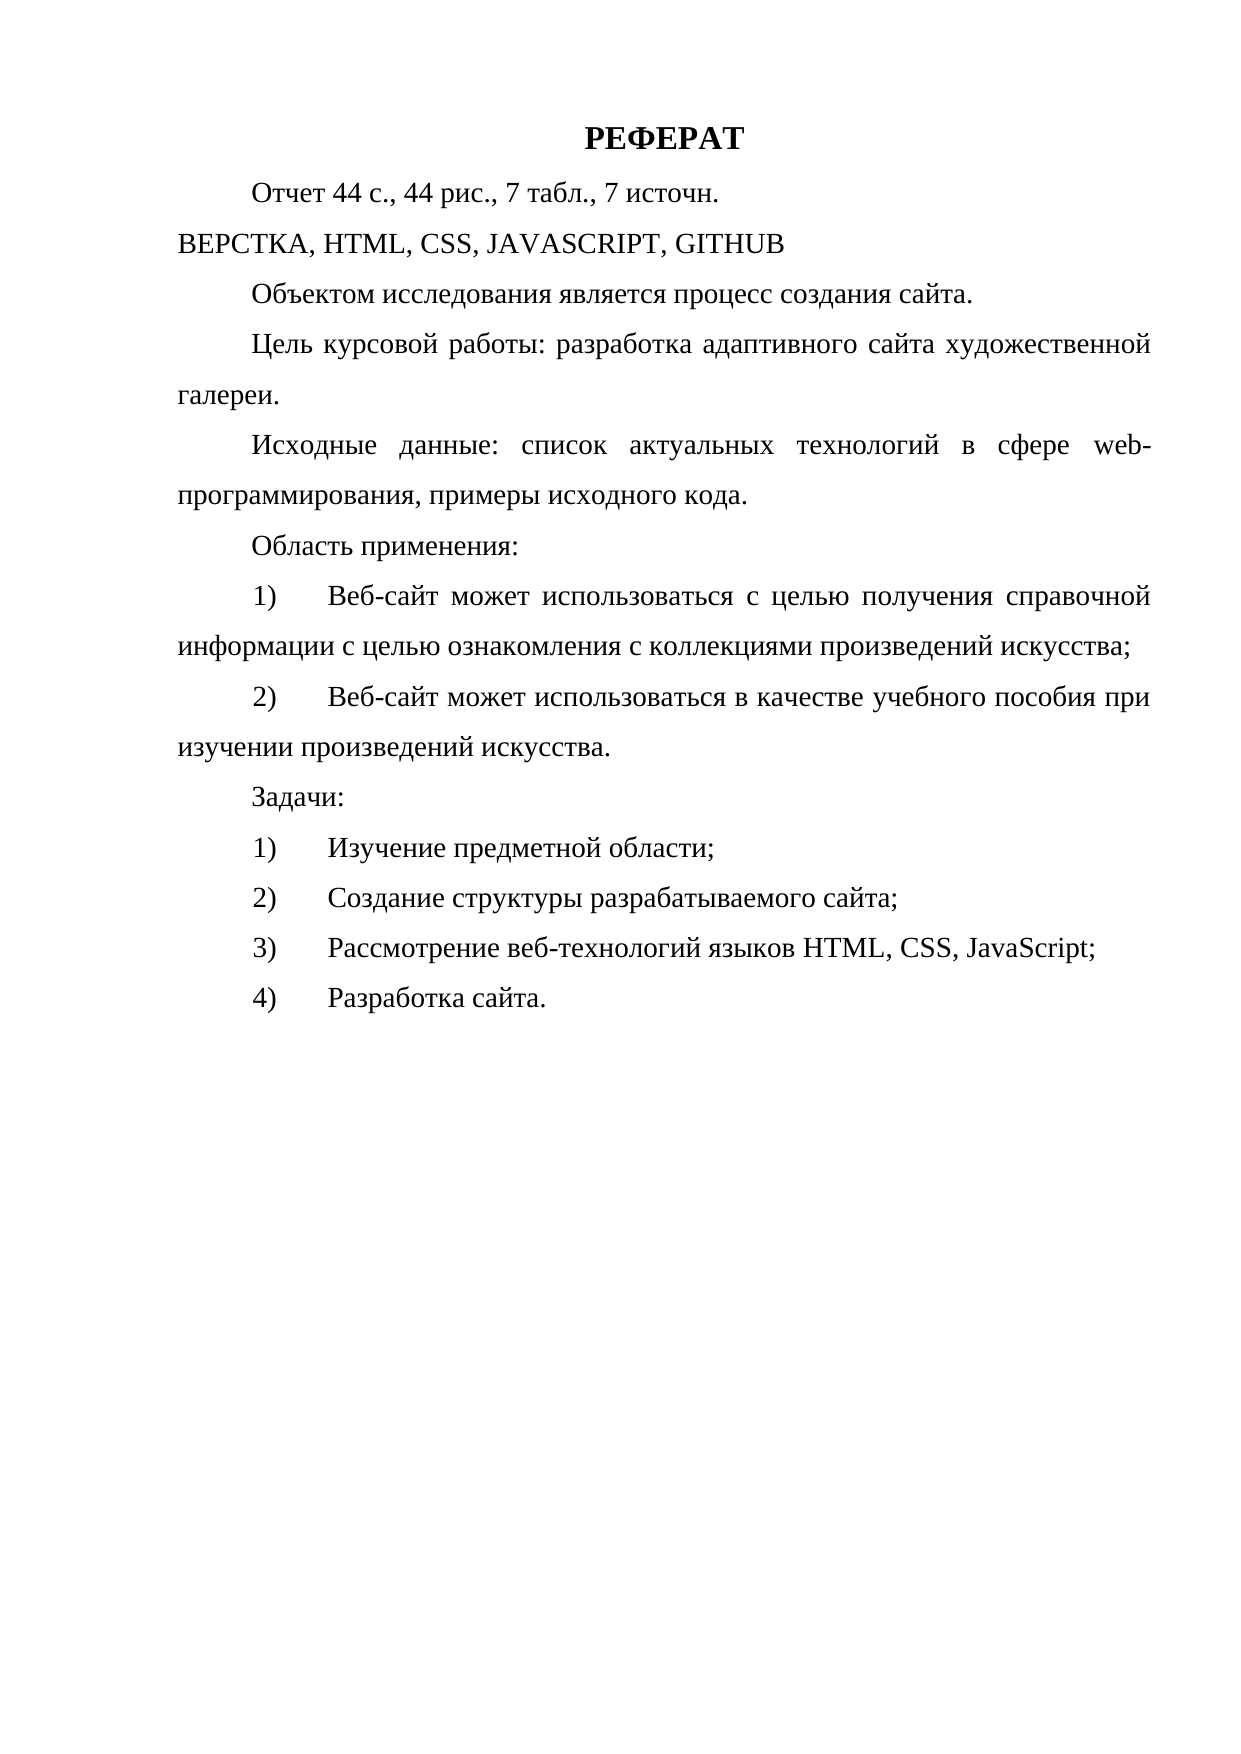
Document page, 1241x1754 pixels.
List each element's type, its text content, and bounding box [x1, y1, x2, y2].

list Веб-сайт может использоваться с целью получения справочной информации с целью ознакомления с коллекциями произведений искусства; [177, 578, 1152, 662]
list Изучение предметной области; [177, 830, 1152, 863]
text Реферат [177, 118, 1152, 156]
list Рассмотрение веб-технологий языков HTML, CSS, JavaScript; [177, 930, 1152, 964]
text ВЕРСТКА, HTML, CSS, JAVASCRIPT, GITHUB [177, 226, 1152, 259]
text Цель курсовой работы: разработка адаптивного сайта художественной галереи. [177, 327, 1152, 410]
list Веб-сайт может использоваться в качестве учебного пособия при изучении произведений искусства. [177, 679, 1152, 763]
text Исходные данные: список актуальных технологий в сфере web-программирования, примеры исходного кода. [177, 427, 1152, 511]
text Объектом исследования является процесс создания сайта. [177, 276, 1152, 310]
text Отчет 44 с., 44 рис., 7 табл., 7 источн. [177, 176, 1152, 209]
text Задачи: [177, 779, 1152, 813]
text Область применения: [177, 528, 1152, 561]
list Разработка сайта. [177, 981, 1152, 1014]
list Создание структуры разрабатываемого сайта; [177, 880, 1152, 913]
